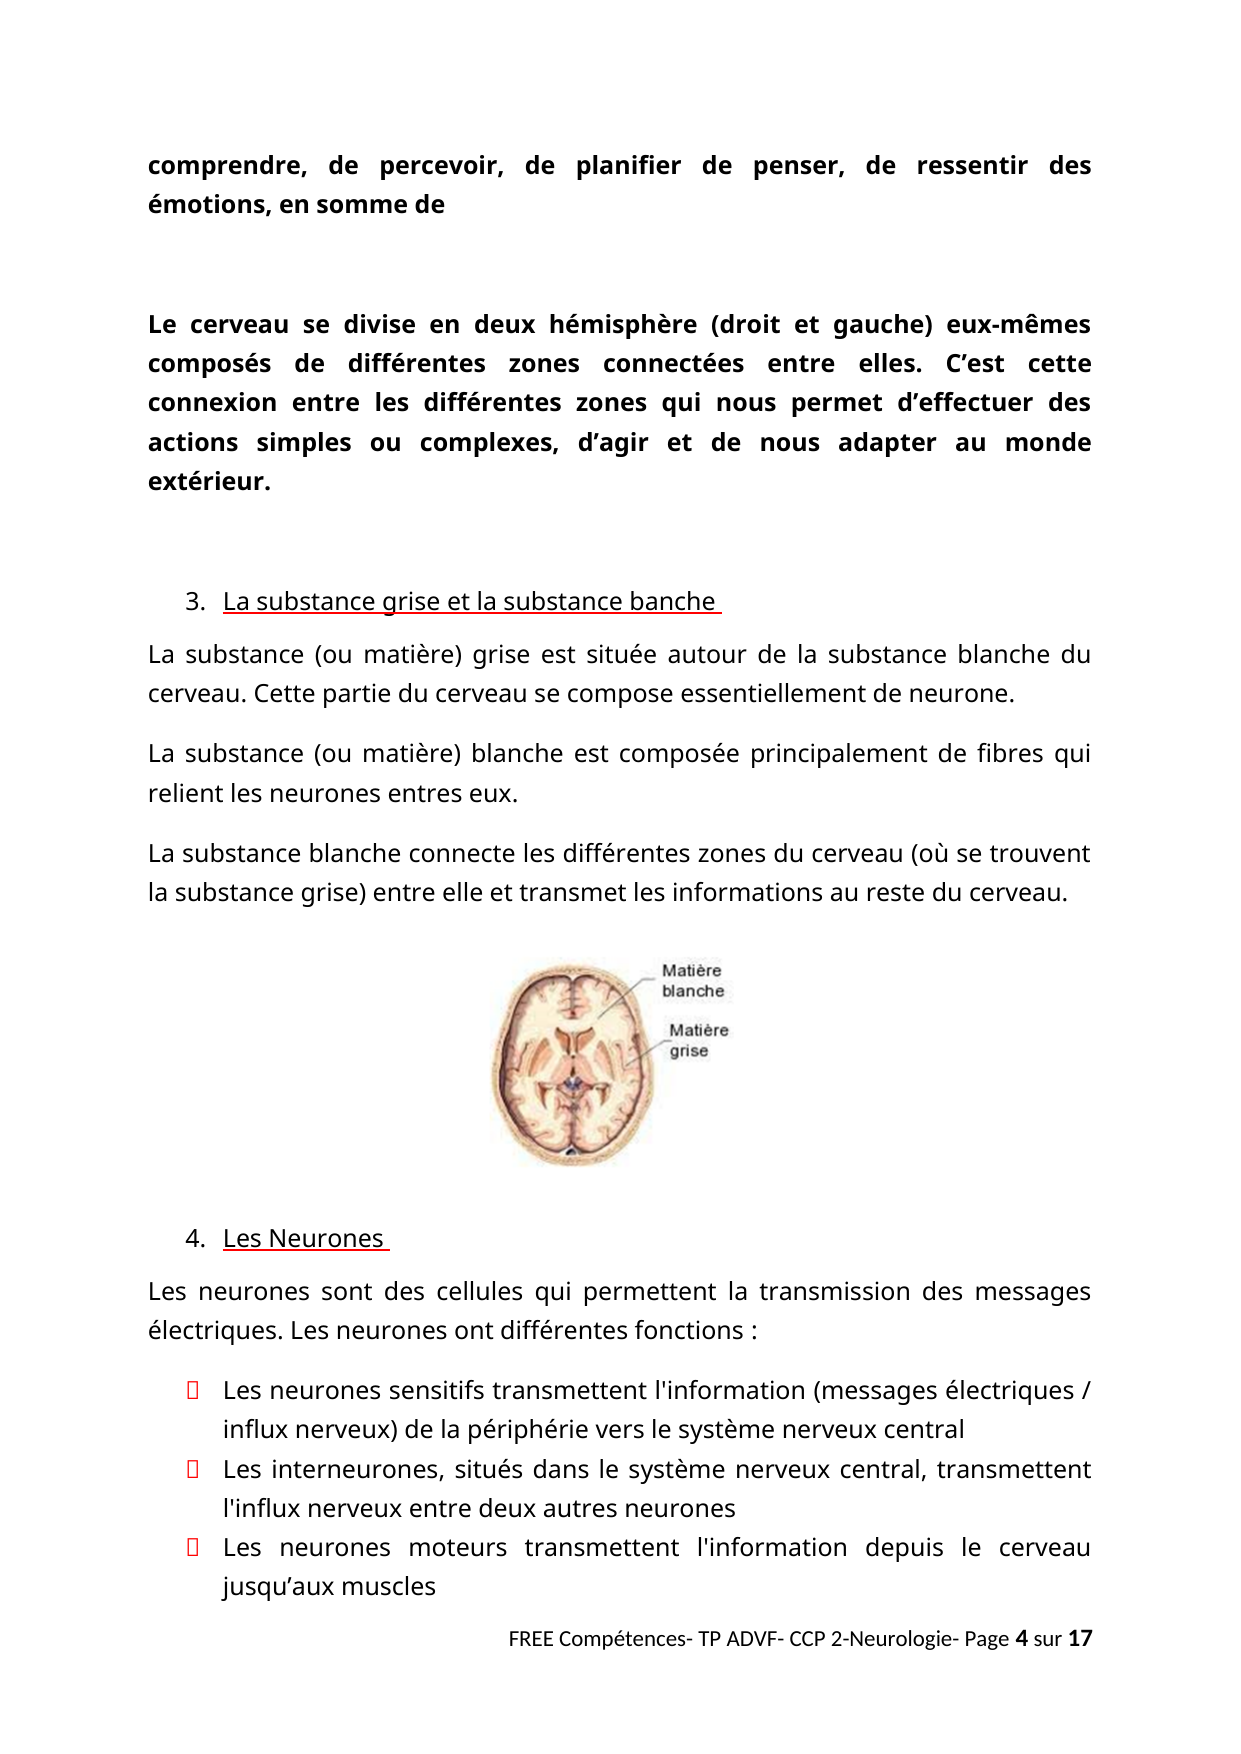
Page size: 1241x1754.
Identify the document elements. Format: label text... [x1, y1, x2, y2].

text La substance blanche connecte les différentes zones du cerveau (où se trouvent la substance grise) entre elle et transmet les informations au reste du cerveau. [148, 835, 1093, 908]
picture [489, 934, 751, 1196]
list Les interneurones, situés dans le système nerveux central, transmettent l'influx nerveux entre deux autres neurones [185, 1451, 1093, 1524]
list Les Neurones [185, 1220, 1093, 1254]
text La substance (ou matière) blanche est composée principalement de fibres qui relient les neurones entres eux. [148, 736, 1093, 809]
list La substance grise et la substance banche [185, 583, 1093, 617]
text Le cerveau se divise en deux hémisphère (droit et gauche) eux-mêmes composés de différentes zones connectées entre elles. C’est cette connexion entre les différentes zones qui nous permet d’effectuer des actions simples ou complexes, d’agir et de nous adapter au monde extérieur. [148, 307, 1093, 497]
text Les neurones sont des cellules qui permettent la transmission des messages électriques. Les neurones ont différentes fonctions : [148, 1274, 1093, 1347]
text Le cerveau est le centre de contrôle de notre corps. Il permet d’effectuer nos actes de vie quotidienne, de communiquer avec les autres, de comprendre, de percevoir, de planifier de penser, de ressentir des émotions, en somme de [148, 148, 1093, 221]
list Les neurones moteurs transmettent l'information depuis le cerveau jusqu’aux muscles [185, 1530, 1093, 1603]
list Les neurones sensitifs transmettent l'information (messages électriques / influx nerveux) de la périphérie vers le système nerveux central [185, 1373, 1093, 1446]
text La substance (ou matière) grise est située autour de la substance blanche du cerveau. Cette partie du cerveau se compose essentiellement de neurone. [148, 637, 1093, 710]
